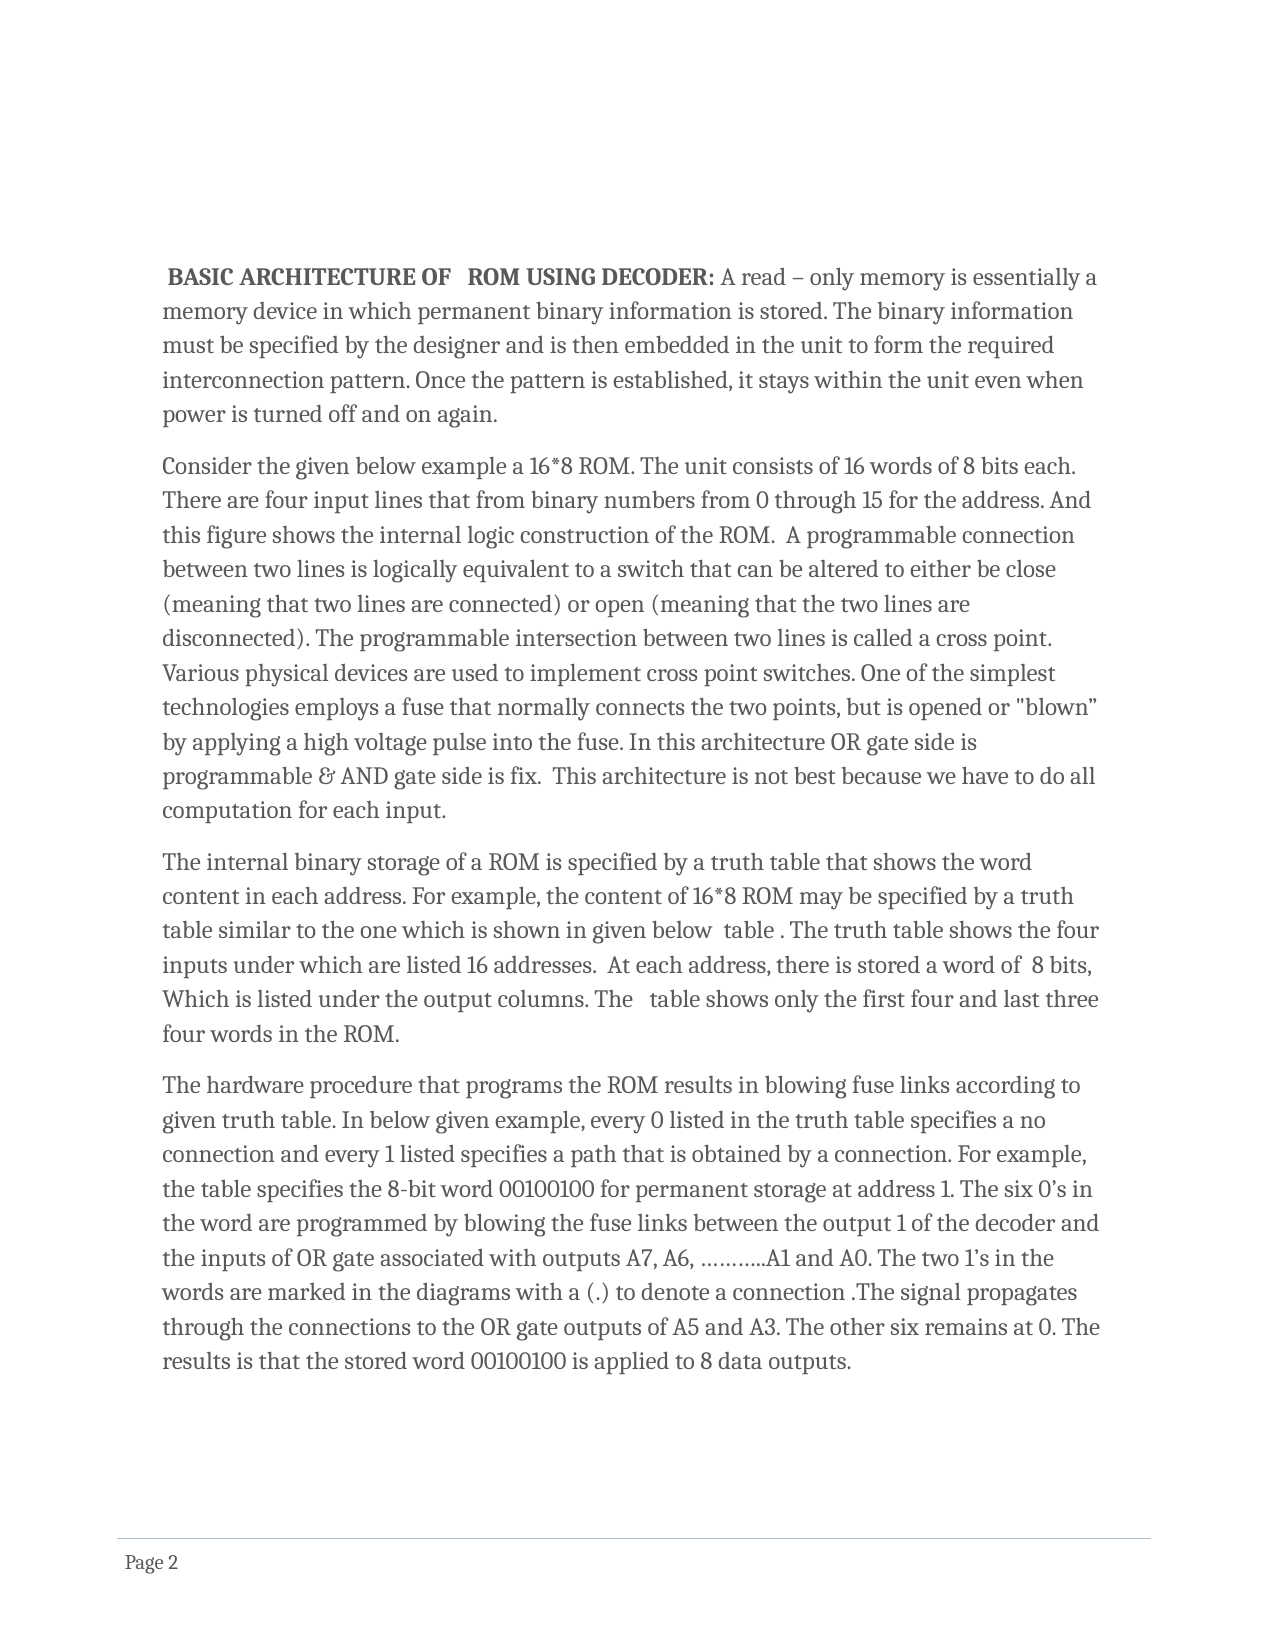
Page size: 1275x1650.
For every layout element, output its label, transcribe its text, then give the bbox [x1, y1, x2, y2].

text Basic architecture of ROM using decoder: A read – only memory is essentially a memory device in which permanent binary information is stored. The binary information must be specified by the designer and is then embedded in the unit to form the required interconnection pattern. Once the pattern is established, it stays within the unit even when power is turned off and on again. [162, 262, 1113, 429]
text The hardware procedure that programs the ROM results in blowing fuse links according to given truth table. In below given example, every 0 listed in the truth table specifies a no connection and every 1 listed specifies a path that is obtained by a connection. For example, the table specifies the 8-bit word 00100100 for permanent storage at address 1. The six 0’s in the word are programmed by blowing the fuse links between the output 1 of the decoder and the inputs of OR gate associated with outputs A7, A6, ………..A1 and A0. The two 1’s in the words are marked in the diagrams with a (.) to denote a connection .The signal propagates through the connections to the OR gate outputs of A5 and A3. The other six remains at 0. The results is that the stored word 00100100 is applied to 8 data outputs. [162, 1071, 1113, 1376]
text Consider the given below example a 16*8 ROM. The unit consists of 16 words of 8 bits each. There are four input lines that from binary numbers from 0 through 15 for the address. And this figure shows the internal logic construction of the ROM. A programmable connection between two lines is logically equivalent to a switch that can be altered to either be close (meaning that two lines are connected) or open (meaning that the two lines are disconnected). The programmable intersection between two lines is called a cross point. Various physical devices are used to implement cross point switches. One of the simplest technologies employs a fuse that normally connects the two points, but is opened or "blown” by applying a high voltage pulse into the fuse. In this architecture OR gate side is programmable & AND gate side is fix. This architecture is not best because we have to do all computation for each input. [162, 452, 1113, 825]
text The internal binary storage of a ROM is specified by a truth table that shows the word content in each address. For example, the content of 16*8 ROM may be specified by a truth table similar to the one which is shown in given below table . The truth table shows the four inputs under which are listed 16 addresses. At each address, there is stored a word of 8 bits, Which is listed under the output columns. The table shows only the first four and last three four words in the ROM. [162, 847, 1113, 1049]
